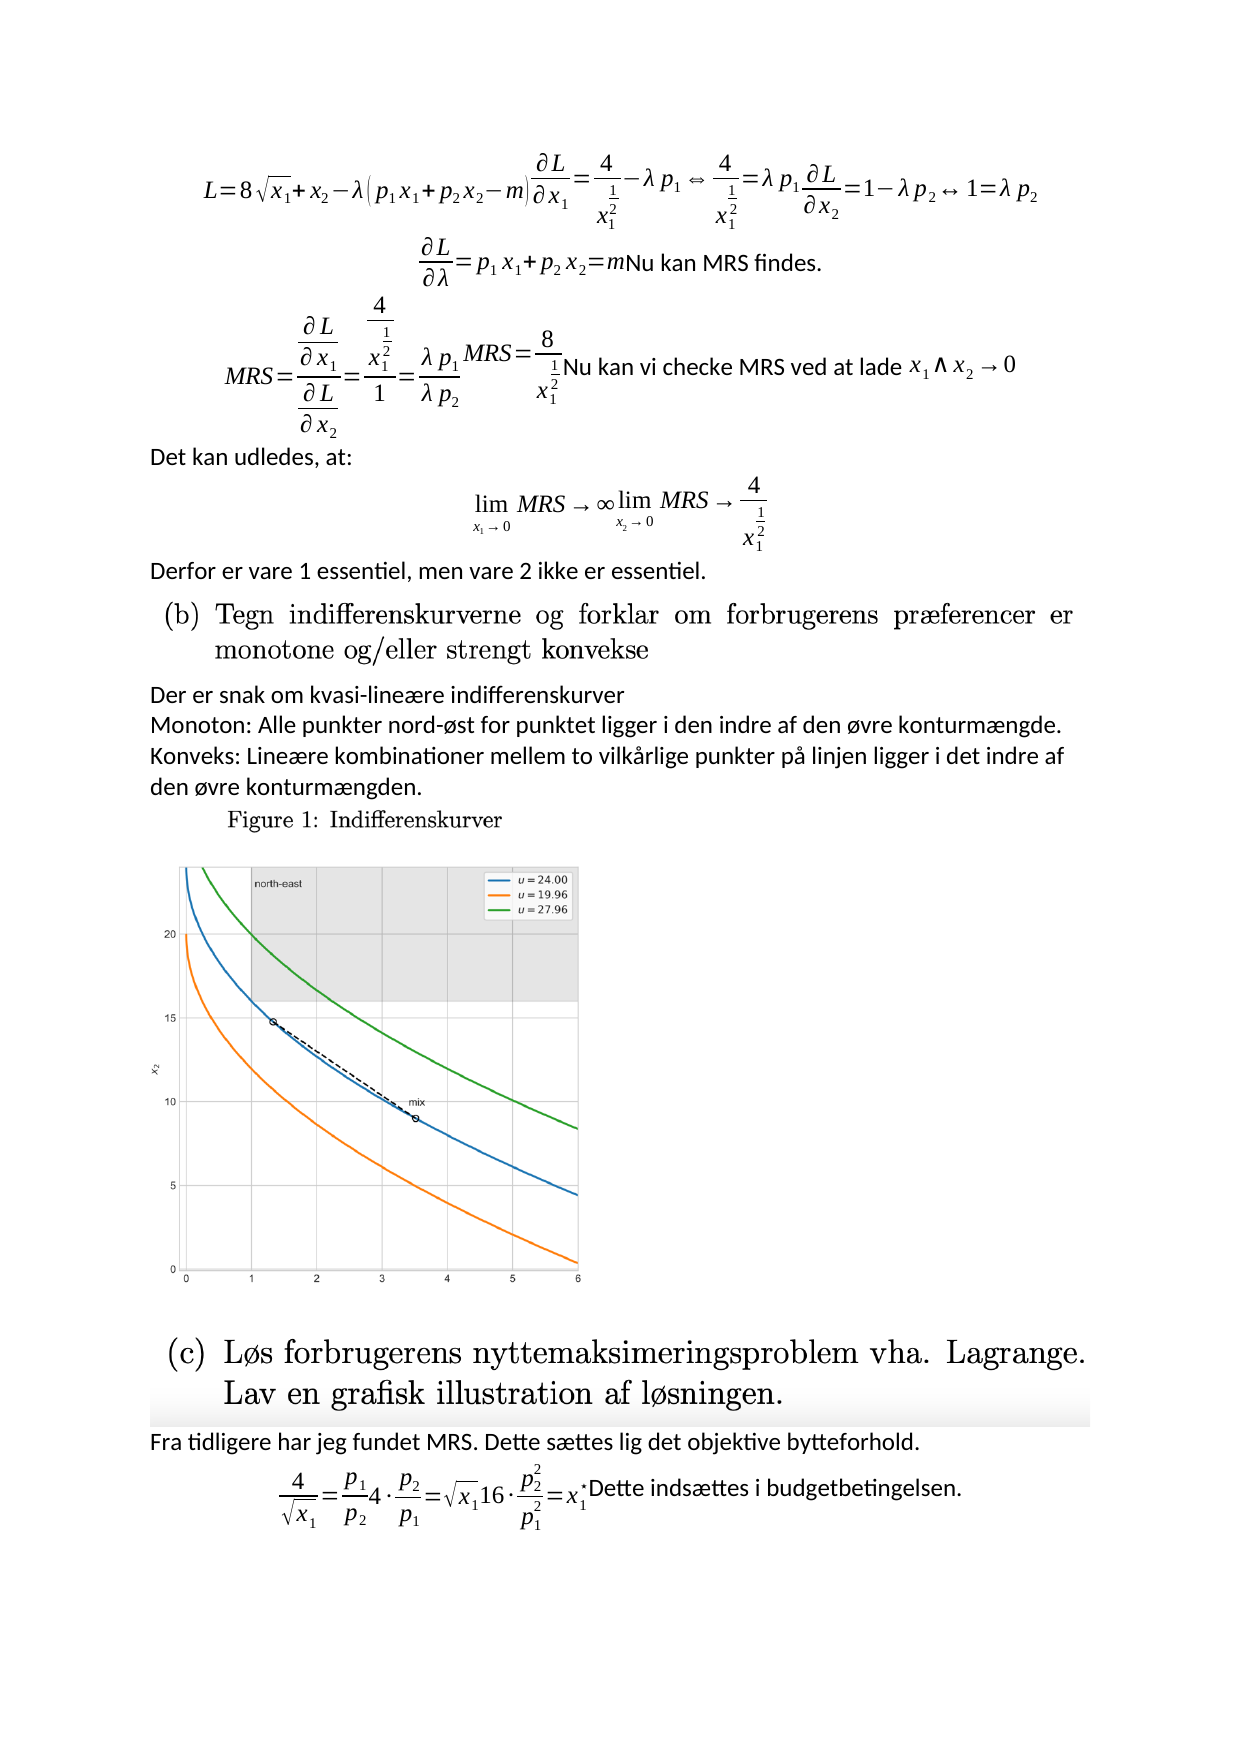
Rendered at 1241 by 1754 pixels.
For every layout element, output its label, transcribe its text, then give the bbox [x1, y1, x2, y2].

text Derfor er vare 1 essentiel, men vare 2 ikke er essentiel. [150, 555, 1090, 585]
picture [150, 801, 591, 1289]
text Der er snak om kvasi-lineære indifferenskurver [150, 680, 1090, 710]
picture [150, 1319, 1091, 1427]
text Fra tidligere har jeg fundet MRS. Dette sættes lig det objektive bytteforhold. [150, 1427, 1090, 1457]
text Nu kan vi checke MRS ved at lade [150, 292, 1090, 441]
text Dette indsættes i budgetbetingelsen. [150, 1457, 1090, 1537]
picture [150, 585, 1091, 680]
text Monoton: Alle punkter nord-øst for punktet ligger i den indre af den øvre konturmængde. [150, 710, 1090, 740]
text Det kan udledes, at: [150, 441, 1090, 472]
text Konveks: Lineære kombinationer mellem to vilkårlige punkter på linjen ligger i det indre af den øvre konturmængden. [150, 740, 1090, 801]
text Nu kan MRS findes. [150, 150, 1090, 292]
